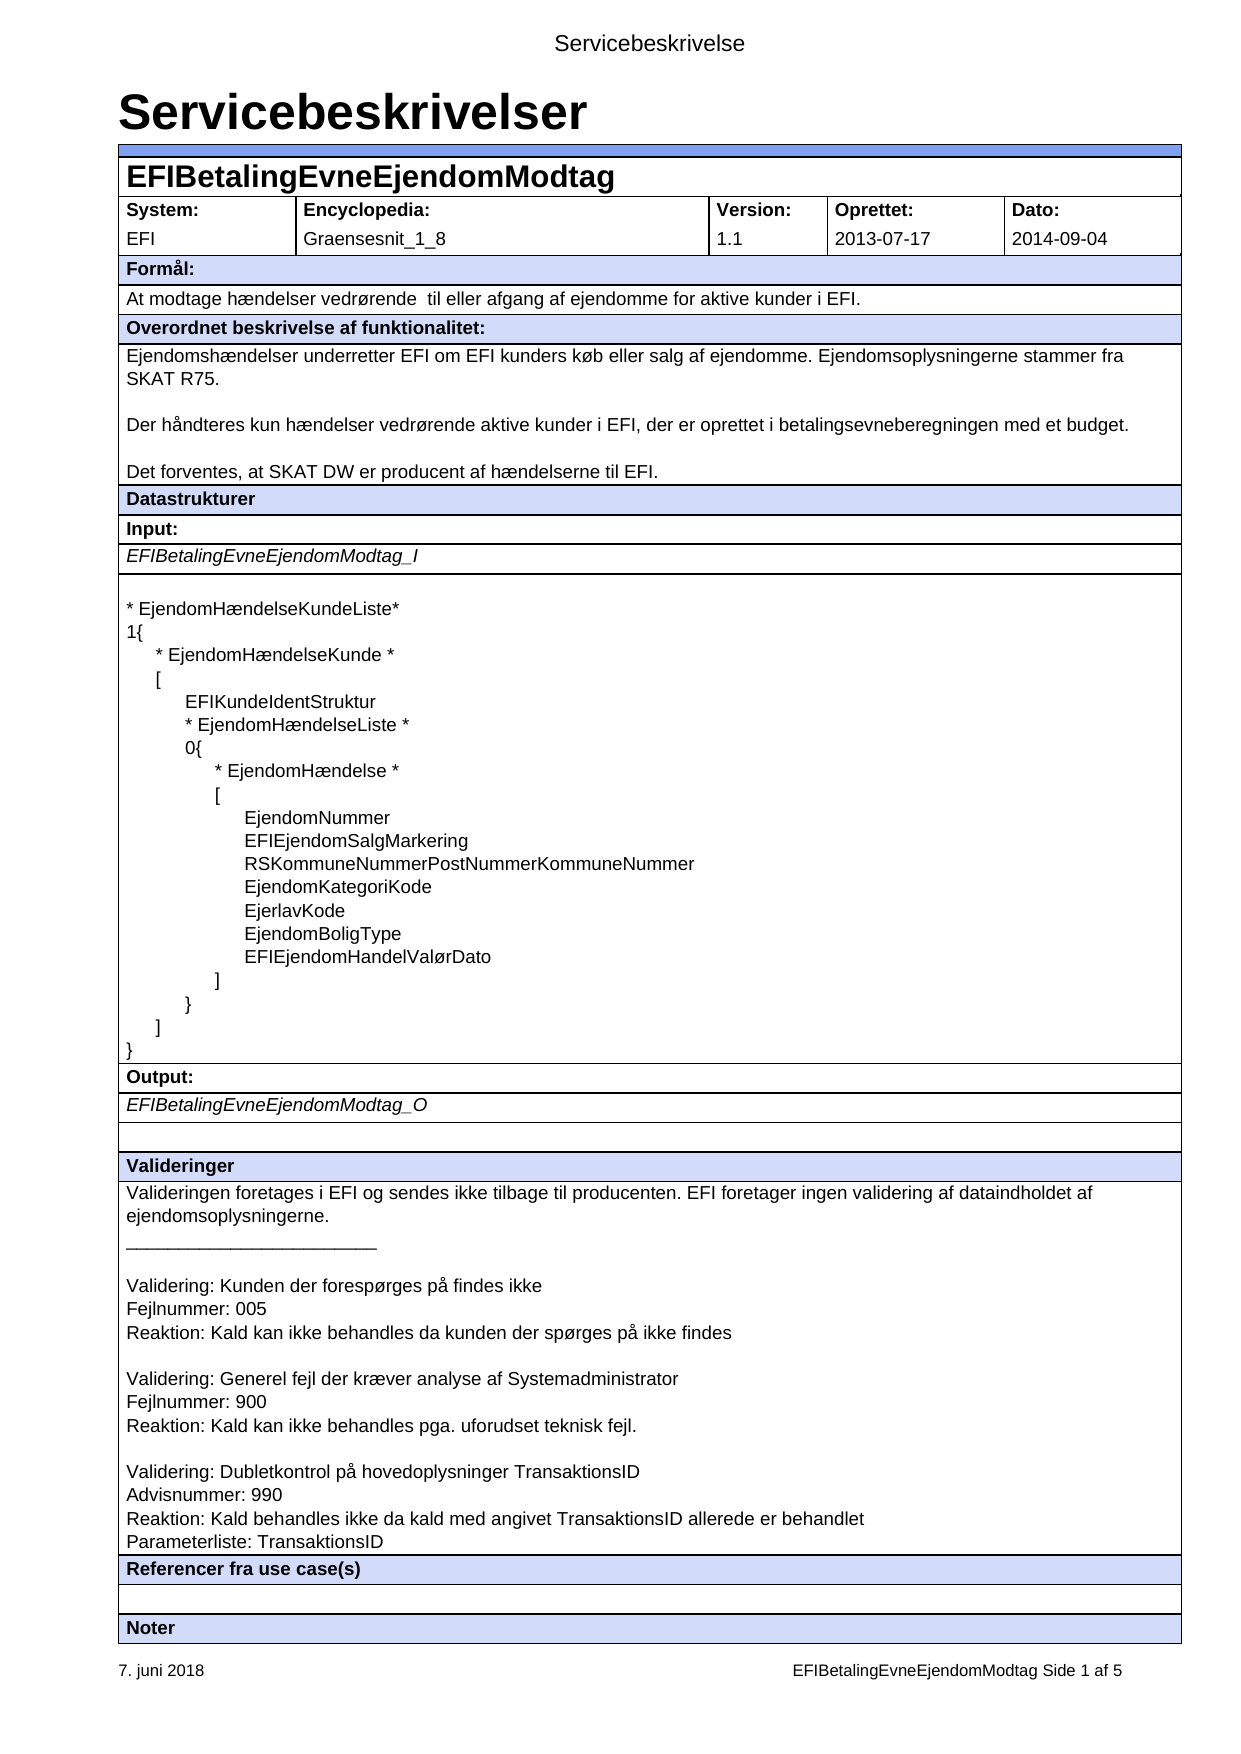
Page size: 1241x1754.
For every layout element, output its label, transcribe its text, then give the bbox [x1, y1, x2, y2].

table_cell Noter [119, 1615, 1181, 1643]
table_cell 2014-09-04 [1005, 225, 1181, 254]
text Servicebeskrivelser [118, 82, 1181, 140]
table_cell EFI [119, 225, 295, 254]
table_cell Formål: [119, 256, 1181, 284]
table_cell System: [119, 197, 295, 225]
table_cell EFIBetalingEvneEjendomModtag_I [119, 545, 1181, 573]
table_cell [119, 1585, 1181, 1613]
table_cell * EjendomHændelseKundeListe* 1{ * EjendomHændelseKunde * [ EFIKundeIdentStruktur * EjendomHændelseListe * 0{ * EjendomHændelse * [ EjendomNummer EFIEjendomSalgMarkering RSKommuneNummerPostNummerKommuneNummer EjendomKategoriKode EjerlavKode EjendomBoligType EFIEjendomHandelValørDato ] } ] } [119, 575, 1181, 1063]
table_cell Graensesnit_1_8 [297, 225, 708, 254]
table_cell EFIBetalingEvneEjendomModtag [119, 158, 1181, 196]
table_cell Valideringer [119, 1153, 1181, 1181]
table_cell 2013-07-17 [828, 225, 1004, 254]
table_cell Oprettet: [828, 197, 1004, 225]
table_header [119, 145, 1181, 156]
table_cell Overordnet beskrivelse af funktionalitet: [119, 315, 1181, 343]
table_cell Valideringen foretages i EFI og sendes ikke tilbage til producenten. EFI foretager ingen validering af dataindholdet af ejendomsoplysningerne. ________________________ Validering: Kunden der forespørges på findes ikke Fejlnummer: 005 Reaktion: Kald kan ikke behandles da kunden der spørges på ikke findes Validering: Generel fejl der kræver analyse af Systemadministrator Fejlnummer: 900 Reaktion: Kald kan ikke behandles pga. uforudset teknisk fejl. Validering: Dubletkontrol på hovedoplysninger TransaktionsID Advisnummer: 990 Reaktion: Kald behandles ikke da kald med angivet TransaktionsID allerede er behandlet Parameterliste: TransaktionsID [119, 1182, 1181, 1554]
table_cell Ejendomshændelser underretter EFI om EFI kunders køb eller salg af ejendomme. Ejendomsoplysningerne stammer fra SKAT R75. Der håndteres kun hændelser vedrørende aktive kunder i EFI, der er oprettet i betalingsevneberegningen med et budget. Det forventes, at SKAT DW er producent af hændelserne til EFI. [119, 345, 1181, 484]
table_cell At modtage hændelser vedrørende til eller afgang af ejendomme for aktive kunder i EFI. [119, 286, 1181, 313]
table_cell EFIBetalingEvneEjendomModtag_O [119, 1094, 1181, 1122]
table_cell Output: [119, 1064, 1181, 1092]
table_cell Version: [710, 197, 827, 225]
table_cell Datastrukturer [119, 486, 1181, 514]
table_cell Dato: [1005, 197, 1181, 225]
table_cell Input: [119, 516, 1181, 543]
table_cell [119, 1123, 1181, 1151]
table_cell Encyclopedia: [297, 197, 708, 225]
table_cell Referencer fra use case(s) [119, 1556, 1181, 1584]
table_cell 1.1 [710, 225, 827, 254]
